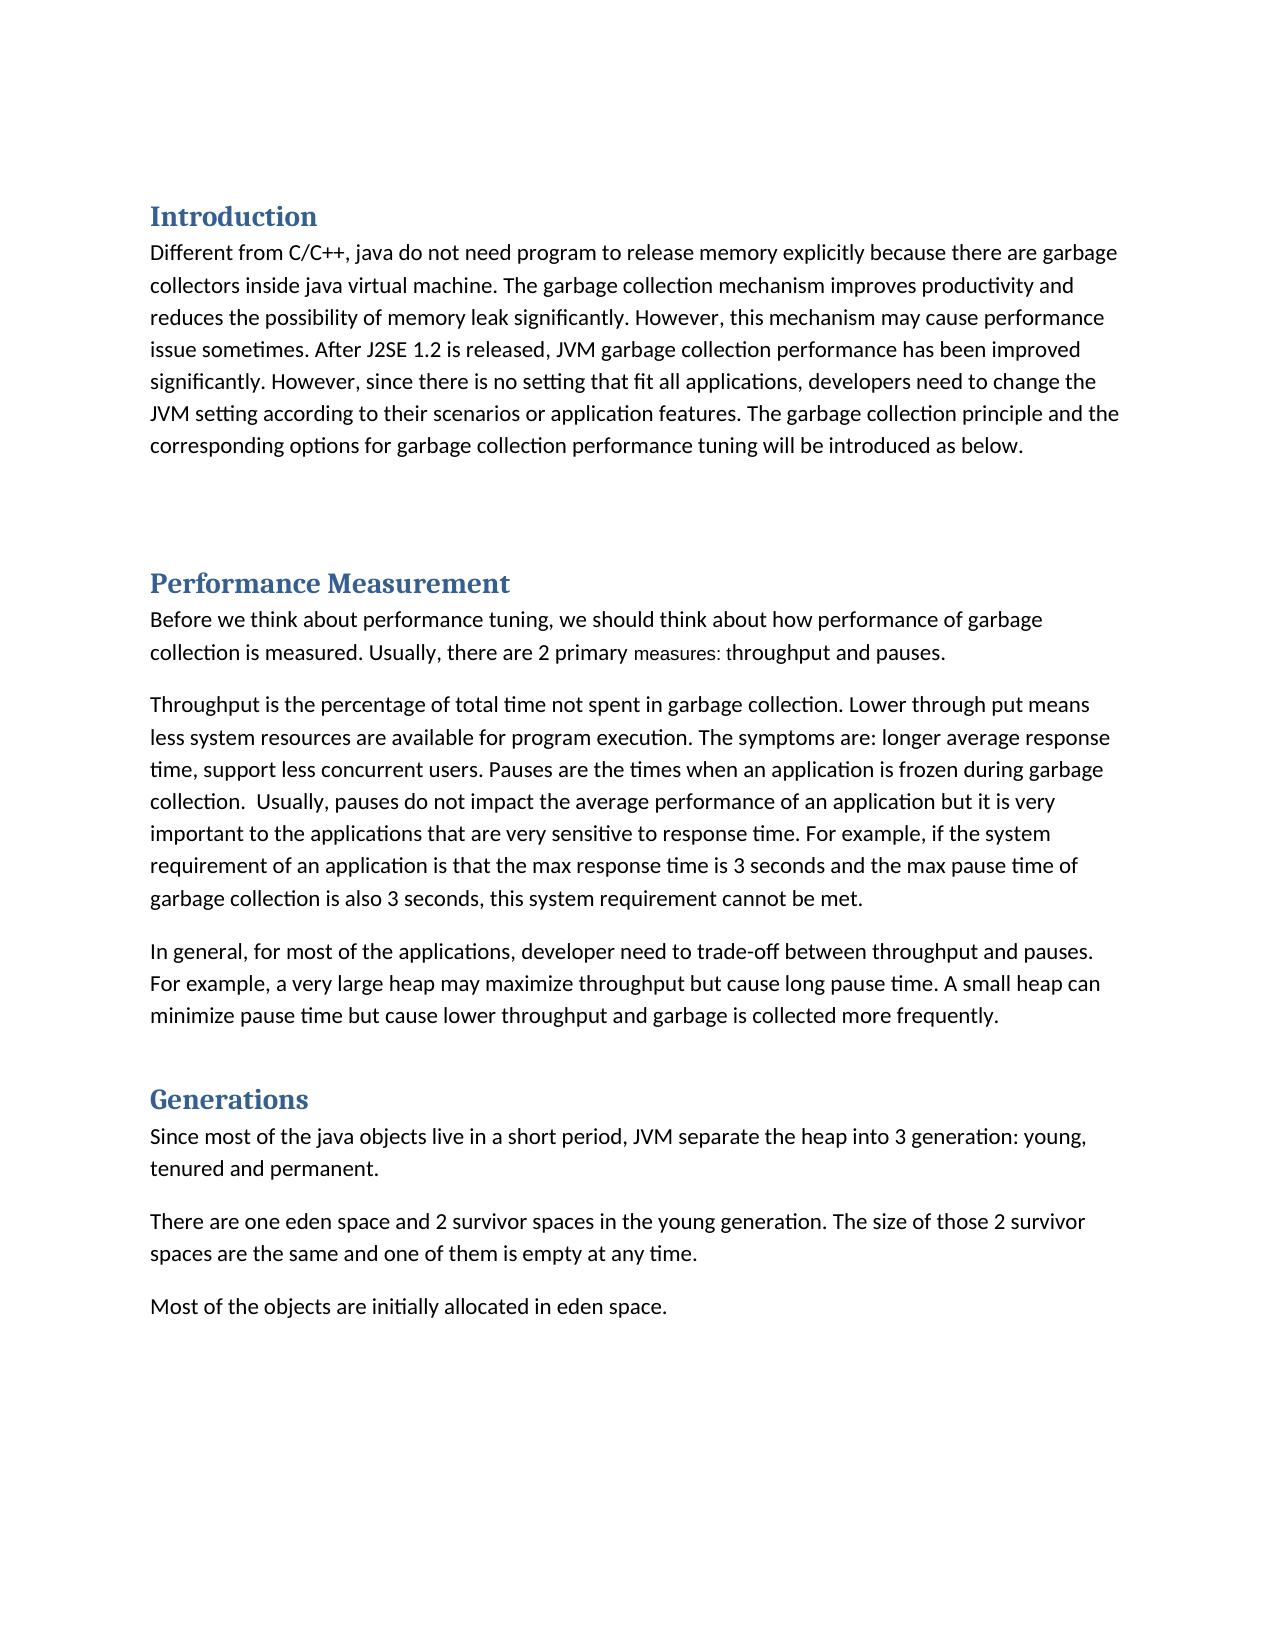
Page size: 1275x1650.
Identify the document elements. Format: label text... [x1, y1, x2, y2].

text Before we think about performance tuning, we should think about how performance of garbage collection is measured. Usually, there are 2 primary measures: throughput and pauses. [150, 605, 1125, 666]
text There are one eden space and 2 survivor spaces in the young generation. The size of those 2 survivor spaces are the same and one of them is empty at any time. [150, 1207, 1125, 1267]
subtitle Introduction [150, 200, 1125, 233]
text Most of the objects are initially allocated in eden space. [150, 1292, 1125, 1320]
text In general, for most of the applications, developer need to trade-off between throughput and pauses. For example, a very large heap may maximize throughput but cause long pause time. A small heap can minimize pause time but cause lower throughput and garbage is collected more frequently. [150, 937, 1125, 1029]
subtitle Generations [150, 1083, 1125, 1117]
text Different from C/C++, java do not need program to release memory explicitly because there are garbage collectors inside java virtual machine. The garbage collection mechanism improves productivity and reduces the possibility of memory leak significantly. However, this mechanism may cause performance issue sometimes. After J2SE 1.2 is released, JVM garbage collection performance has been improved significantly. However, since there is no setting that fit all applications, developers need to change the JVM setting according to their scenarios or application features. The garbage collection principle and the corresponding options for garbage collection performance tuning will be introduced as below. [150, 238, 1125, 460]
text Since most of the java objects live in a short period, JVM separate the heap into 3 generation: young, tenured and permanent. [150, 1122, 1125, 1182]
subtitle Performance Measurement [150, 567, 1125, 600]
text Throughput is the percentage of total time not spent in garbage collection. Lower through put means less system resources are available for program execution. The symptoms are: longer average response time, support less concurrent users. Pauses are the times when an application is frozen during garbage collection. Usually, pauses do not impact the average performance of an application but it is very important to the applications that are very sensitive to response time. For example, if the system requirement of an application is that the max response time is 3 seconds and the max pause time of garbage collection is also 3 seconds, this system requirement cannot be met. [150, 691, 1125, 912]
